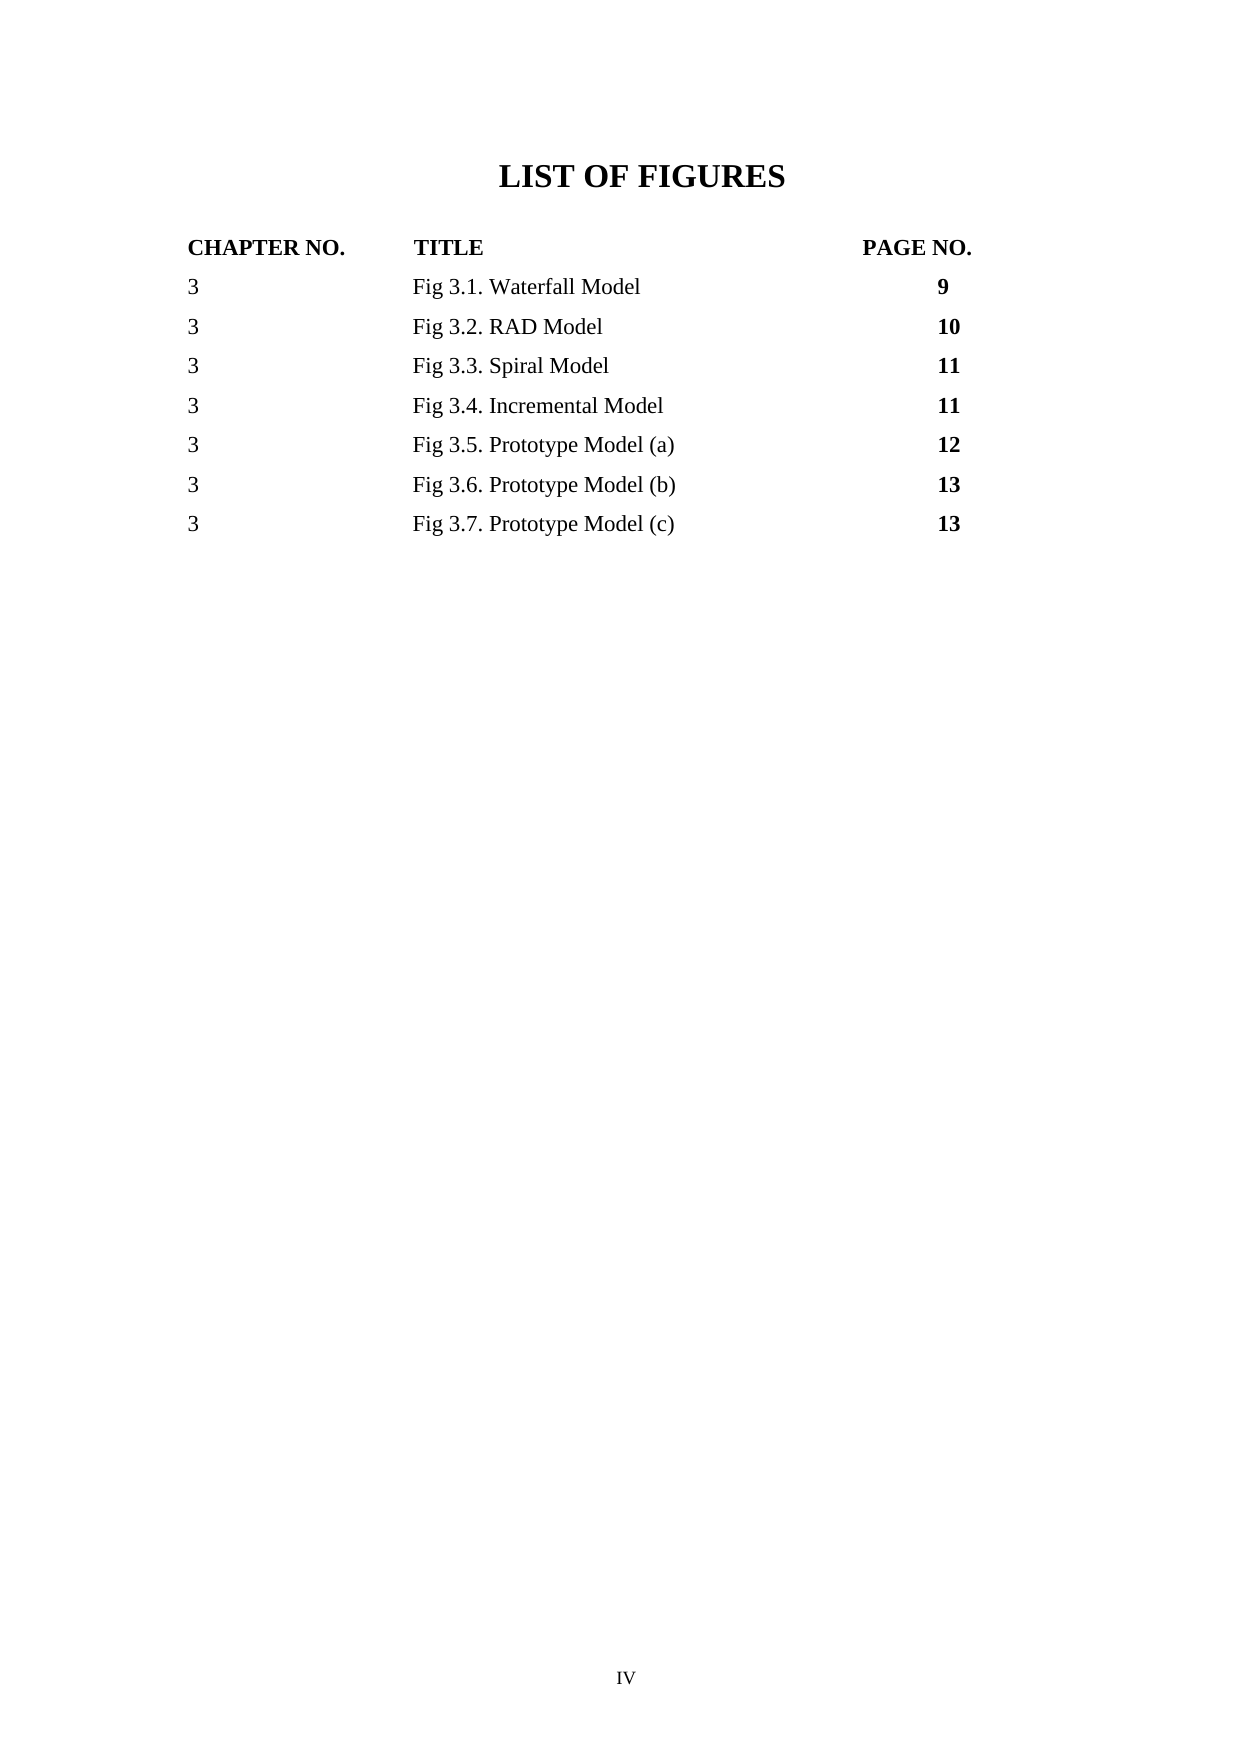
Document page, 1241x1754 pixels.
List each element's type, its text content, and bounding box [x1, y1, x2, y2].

text 3 Fig 3.4. Incremental Model 11 [187, 392, 1090, 418]
text 3 Fig 3.7. Prototype Model (c) 13 [187, 510, 1090, 537]
text 3 Fig 3.6. Prototype Model (b) 13 [187, 471, 1090, 497]
list 3 Fig 3.2. RAD Model 10 [187, 313, 1090, 339]
list Fig 3.1. Waterfall Model 9 [187, 273, 1090, 300]
subtitle LIST OF FIGURES [219, 156, 1065, 194]
text 3 Fig 3.3. Spiral Model 11 [187, 352, 1090, 379]
text 3 Fig 3.5. Prototype Model (a) 12 [187, 431, 1090, 458]
text CHAPTER NO. TITLE PAGE NO. [187, 234, 1090, 260]
